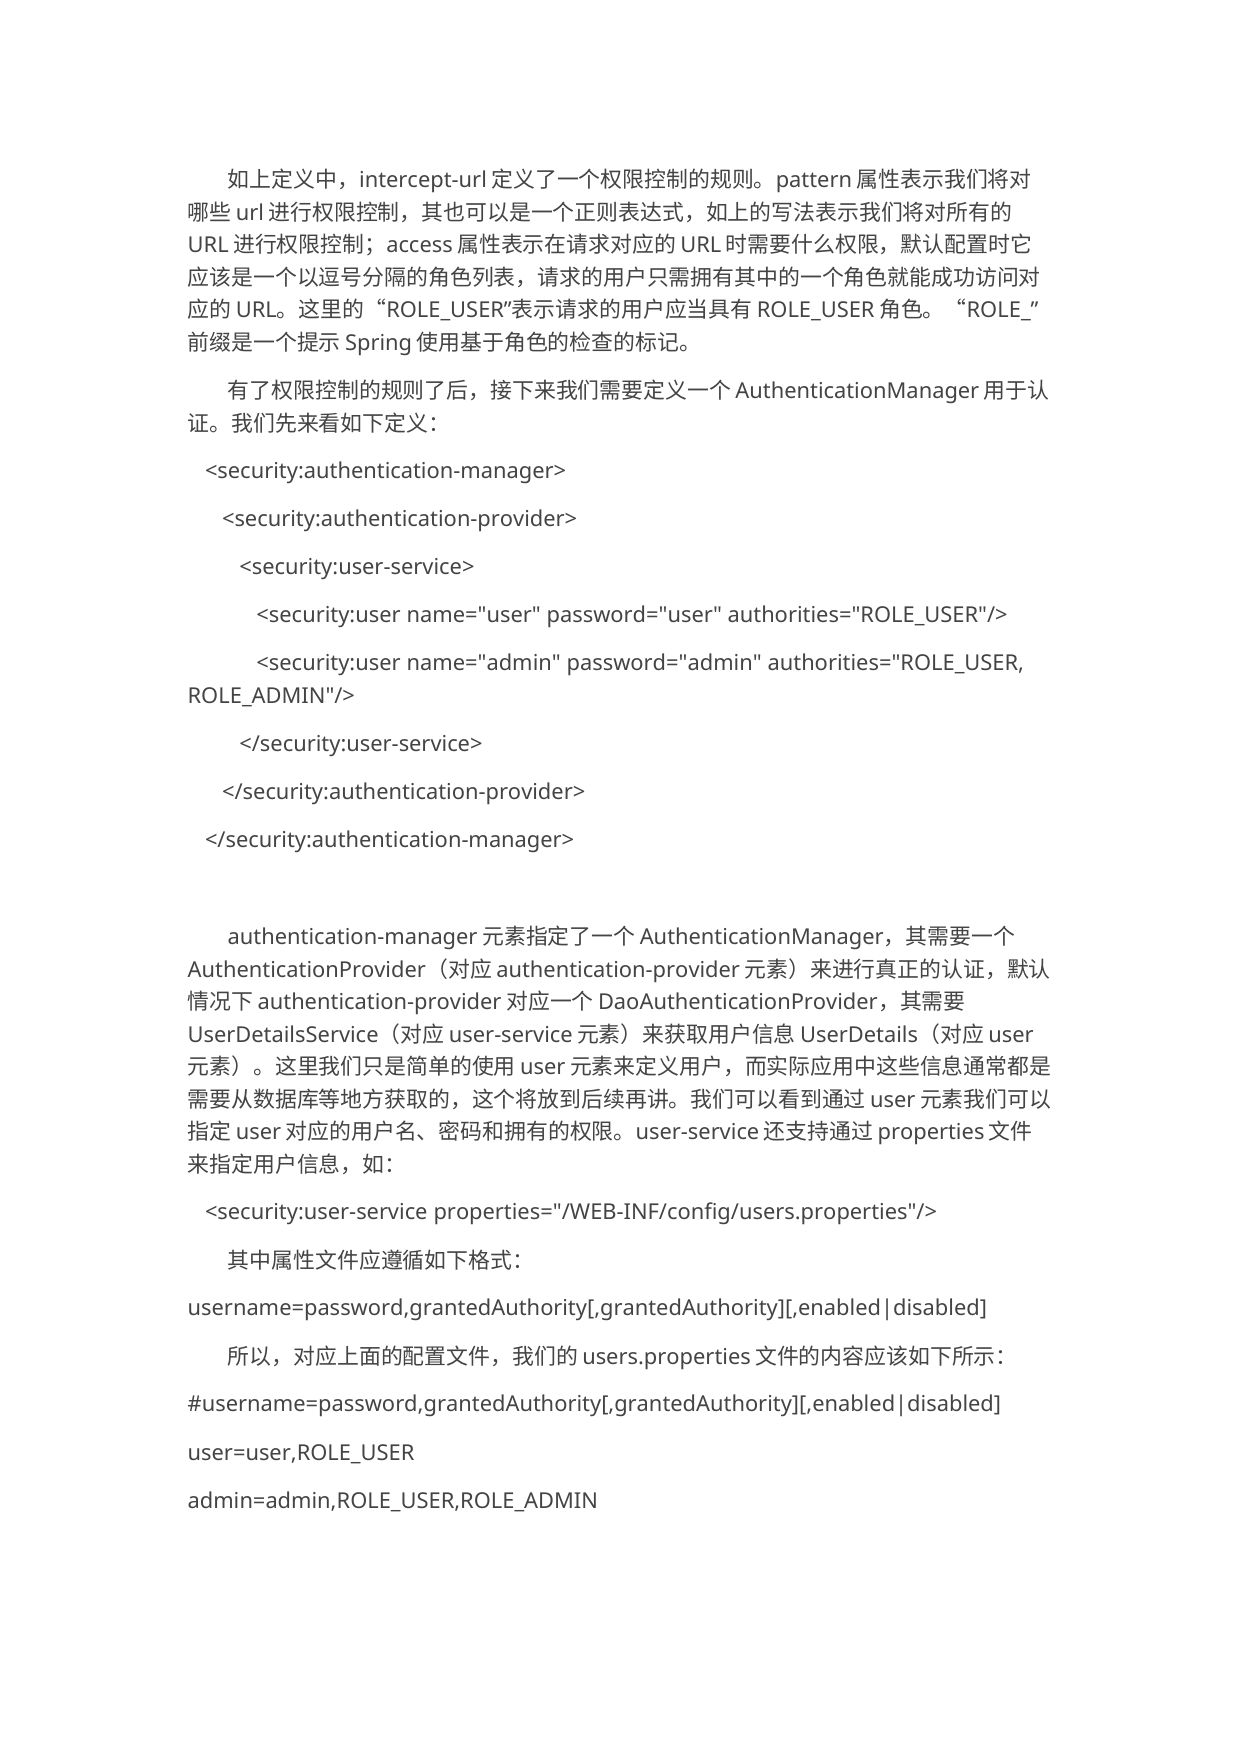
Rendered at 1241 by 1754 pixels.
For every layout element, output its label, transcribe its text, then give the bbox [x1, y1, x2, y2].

text <security:authentication-provider> [187, 501, 1053, 534]
text <security:user name="user" password="user" authorities="ROLE_USER"/> [187, 598, 1053, 630]
text username=password,grantedAuthority[,grantedAuthority][,enabled|disabled] [187, 1291, 1053, 1323]
text <security:authentication-manager> [187, 453, 1053, 486]
text 有了权限控制的规则了后，接下来我们需要定义一个AuthenticationManager用于认证。我们先来看如下定义： [187, 373, 1053, 438]
text #username=password,grantedAuthority[,grantedAuthority][,enabled|disabled] [187, 1387, 1053, 1419]
text 其中属性文件应遵循如下格式： [187, 1243, 1053, 1275]
text 如上定义中，intercept-url定义了一个权限控制的规则。pattern属性表示我们将对哪些url进行权限控制，其也可以是一个正则表达式，如上的写法表示我们将对所有的URL进行权限控制；access属性表示在请求对应的URL时需要什么权限，默认配置时它应该是一个以逗号分隔的角色列表，请求的用户只需拥有其中的一个角色就能成功访问对应的URL。这里的“ROLE_USER”表示请求的用户应当具有ROLE_USER角色。“ROLE_”前缀是一个提示Spring使用基于角色的检查的标记。 [187, 162, 1053, 357]
text admin=admin,ROLE_USER,ROLE_ADMIN [187, 1483, 1053, 1516]
text </security:user-service> [187, 726, 1053, 759]
text <security:user-service properties="/WEB-INF/config/users.properties"/> [187, 1194, 1053, 1227]
text </security:authentication-provider> [187, 774, 1053, 807]
text 所以，对应上面的配置文件，我们的users.properties文件的内容应该如下所示： [187, 1339, 1053, 1371]
text user=user,ROLE_USER [187, 1435, 1053, 1468]
text <security:user-service> [187, 549, 1053, 582]
text </security:authentication-manager> [187, 823, 1053, 855]
text authentication-manager元素指定了一个AuthenticationManager，其需要一个AuthenticationProvider（对应authentication-provider元素）来进行真正的认证，默认情况下authentication-provider对应一个DaoAuthenticationProvider，其需要UserDetailsService（对应user-service元素）来获取用户信息UserDetails（对应user元素）。这里我们只是简单的使用user元素来定义用户，而实际应用中这些信息通常都是需要从数据库等地方获取的，这个将放到后续再讲。我们可以看到通过user元素我们可以指定user对应的用户名、密码和拥有的权限。user-service还支持通过properties文件来指定用户信息，如： [187, 919, 1053, 1179]
text <security:user name="admin" password="admin" authorities="ROLE_USER, ROLE_ADMIN"/> [187, 646, 1053, 711]
